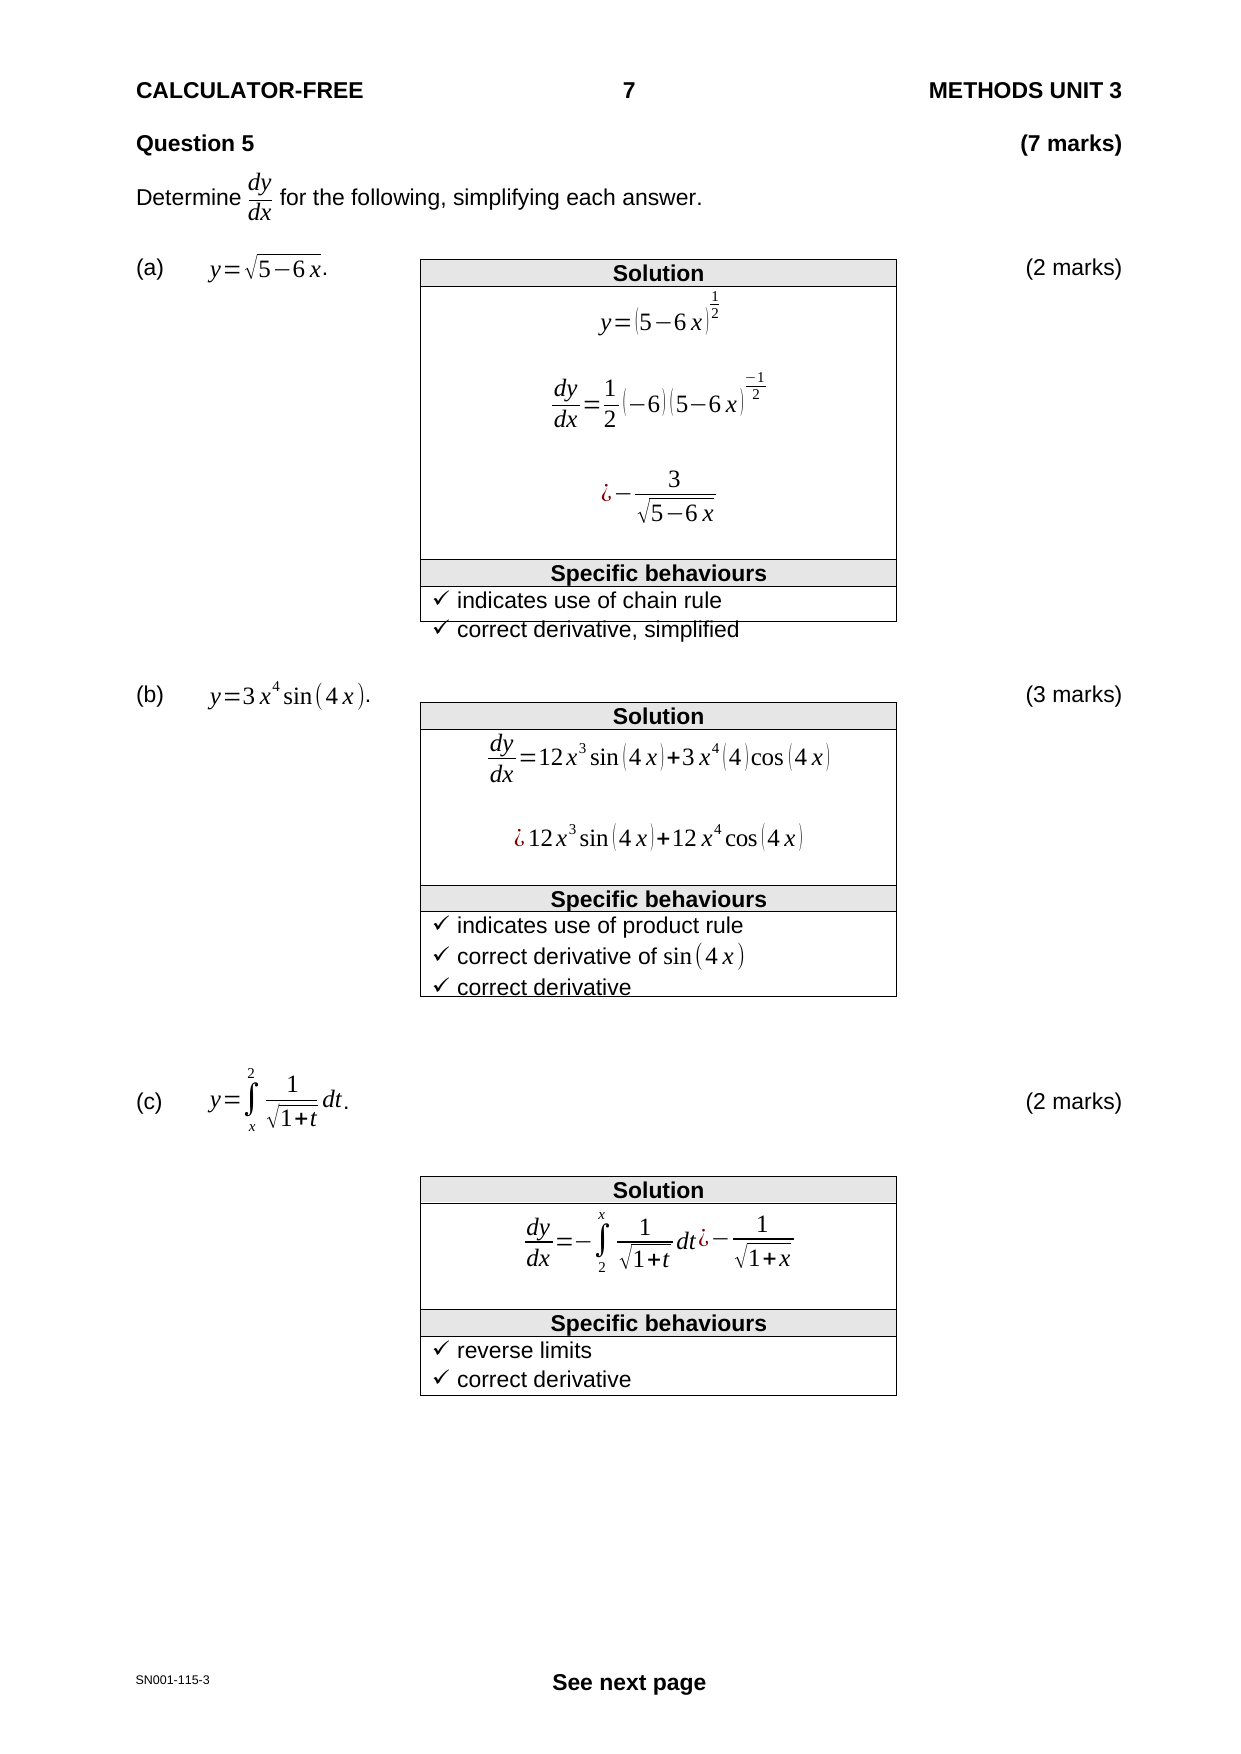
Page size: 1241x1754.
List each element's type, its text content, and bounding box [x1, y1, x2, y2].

text (b) . (3 marks) [136, 678, 1122, 711]
text (c) . (2 marks) [136, 1053, 1122, 1149]
text Determine for the following, simplifying each answer. [136, 169, 1122, 226]
text Question 5 (7 marks) [136, 130, 1122, 156]
text (a) . (2 marks) [136, 252, 1122, 282]
